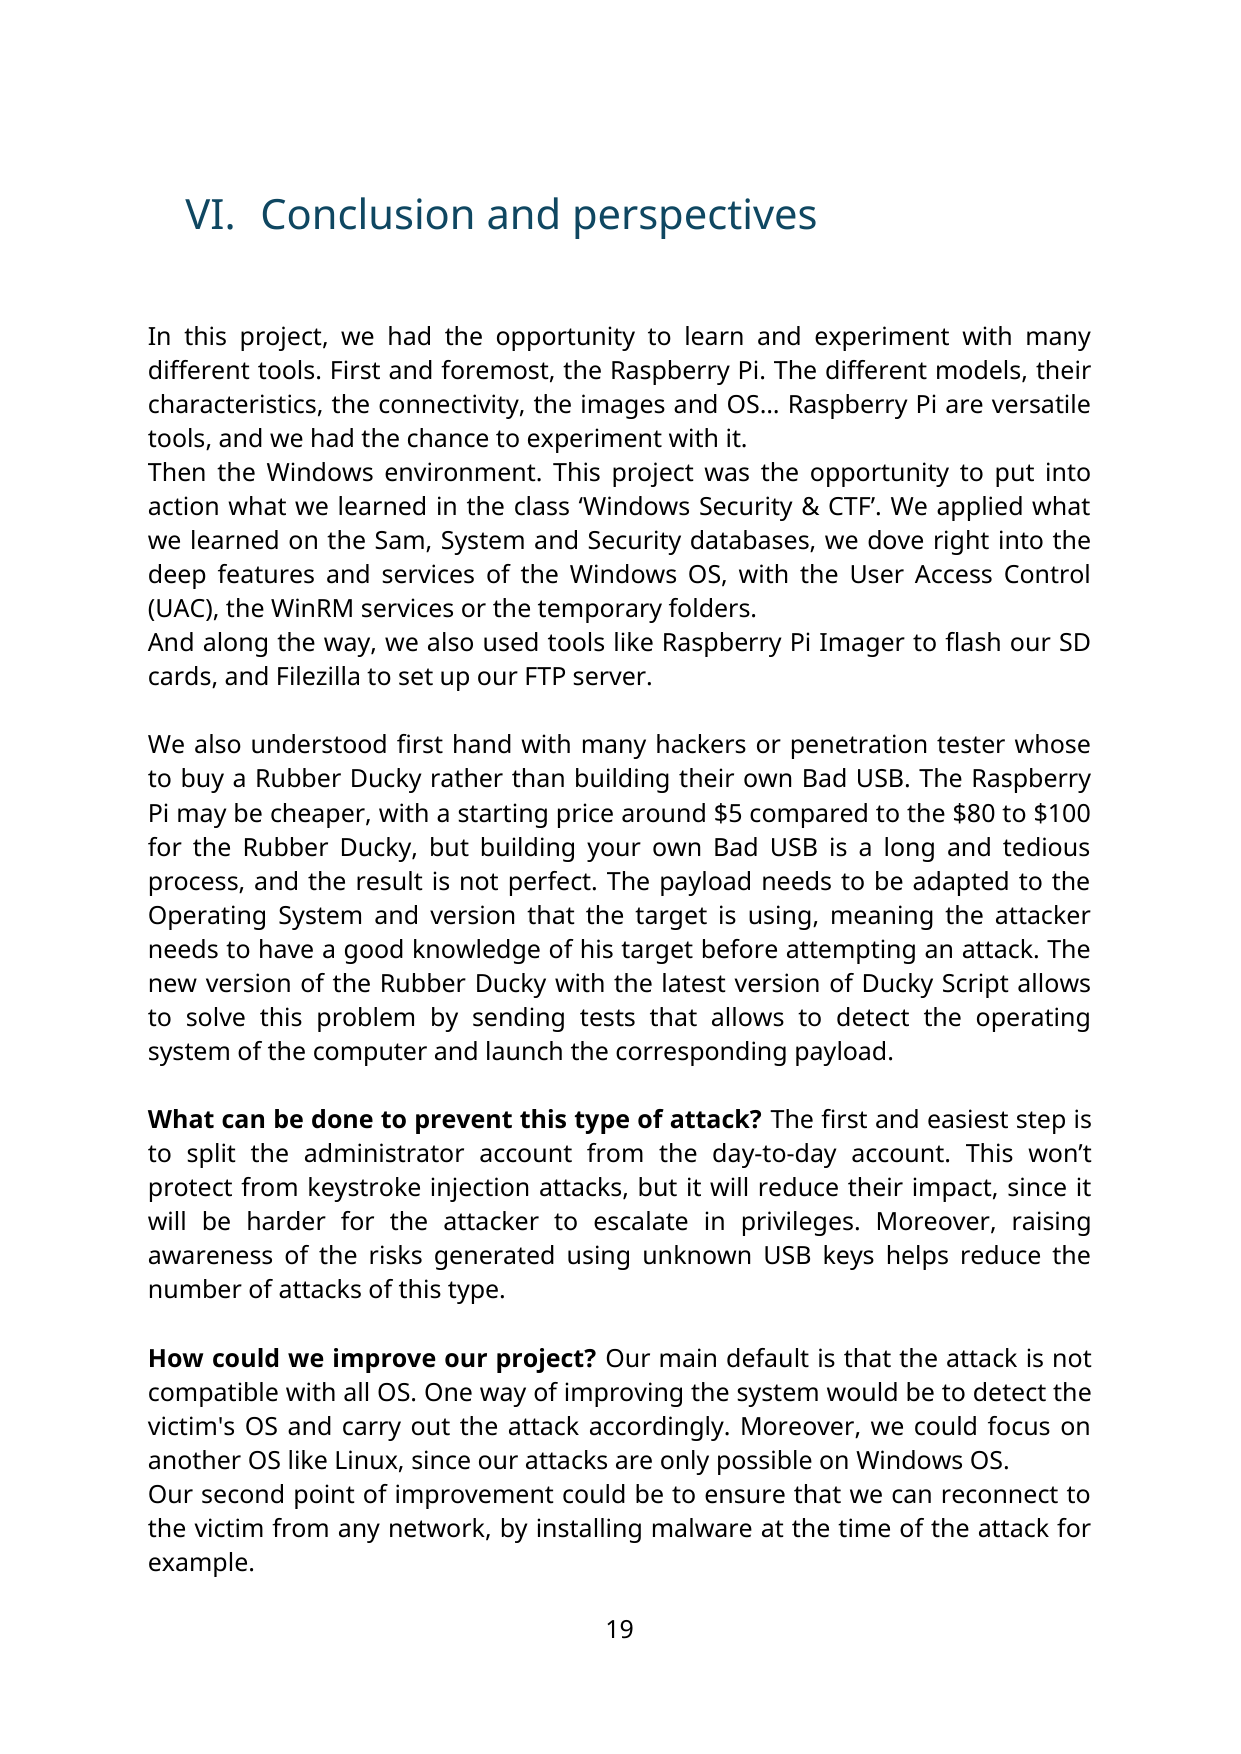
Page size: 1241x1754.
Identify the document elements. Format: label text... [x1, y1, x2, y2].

text What can be done to prevent this type of attack? The first and easiest step is to split the administrator account from the day-to-day account. This won’t protect from keystroke injection attacks, but it will reduce their impact, since it will be harder for the attacker to escalate in privileges. Moreover, raising awareness of the risks generated using unknown USB keys helps reduce the number of attacks of this type. [148, 1102, 1093, 1306]
text Then the Windows environment. This project was the opportunity to put into action what we learned in the class ‘Windows Security & CTF’. We applied what we learned on the Sam, System and Security databases, we dove right into the deep features and services of the Windows OS, with the User Access Control (UAC), the WinRM services or the temporary folders. [148, 454, 1093, 625]
text And along the way, we also used tools like Raspberry Pi Imager to flash our SD cards, and Filezilla to set up our FTP server. [148, 625, 1093, 693]
text How could we improve our project? Our main default is that the attack is not compatible with all OS. One way of improving the system would be to detect the victim's OS and carry out the attack accordingly. Moreover, we could focus on another OS like Linux, since our attacks are only possible on Windows OS. [148, 1340, 1093, 1476]
text Our second point of improvement could be to ensure that we can reconnect to the victim from any network, by installing malware at the time of the attack for example. [148, 1476, 1093, 1579]
text In this project, we had the opportunity to learn and experiment with many different tools. First and foremost, the Raspberry Pi. The different models, their characteristics, the connectivity, the images and OS… Raspberry Pi are versatile tools, and we had the chance to experiment with it. [148, 318, 1093, 454]
subtitle Conclusion and perspectives [185, 185, 1093, 242]
text We also understood first hand with many hackers or penetration tester whose to buy a Rubber Ducky rather than building their own Bad USB. The Raspberry Pi may be cheaper, with a starting price around $5 compared to the $80 to $100 for the Rubber Ducky, but building your own Bad USB is a long and tedious process, and the result is not perfect. The payload needs to be adapted to the Operating System and version that the target is using, meaning the attacker needs to have a good knowledge of his target before attempting an attack. The new version of the Rubber Ducky with the latest version of Ducky Script allows to solve this problem by sending tests that allows to detect the operating system of the computer and launch the corresponding payload. [148, 727, 1093, 1068]
